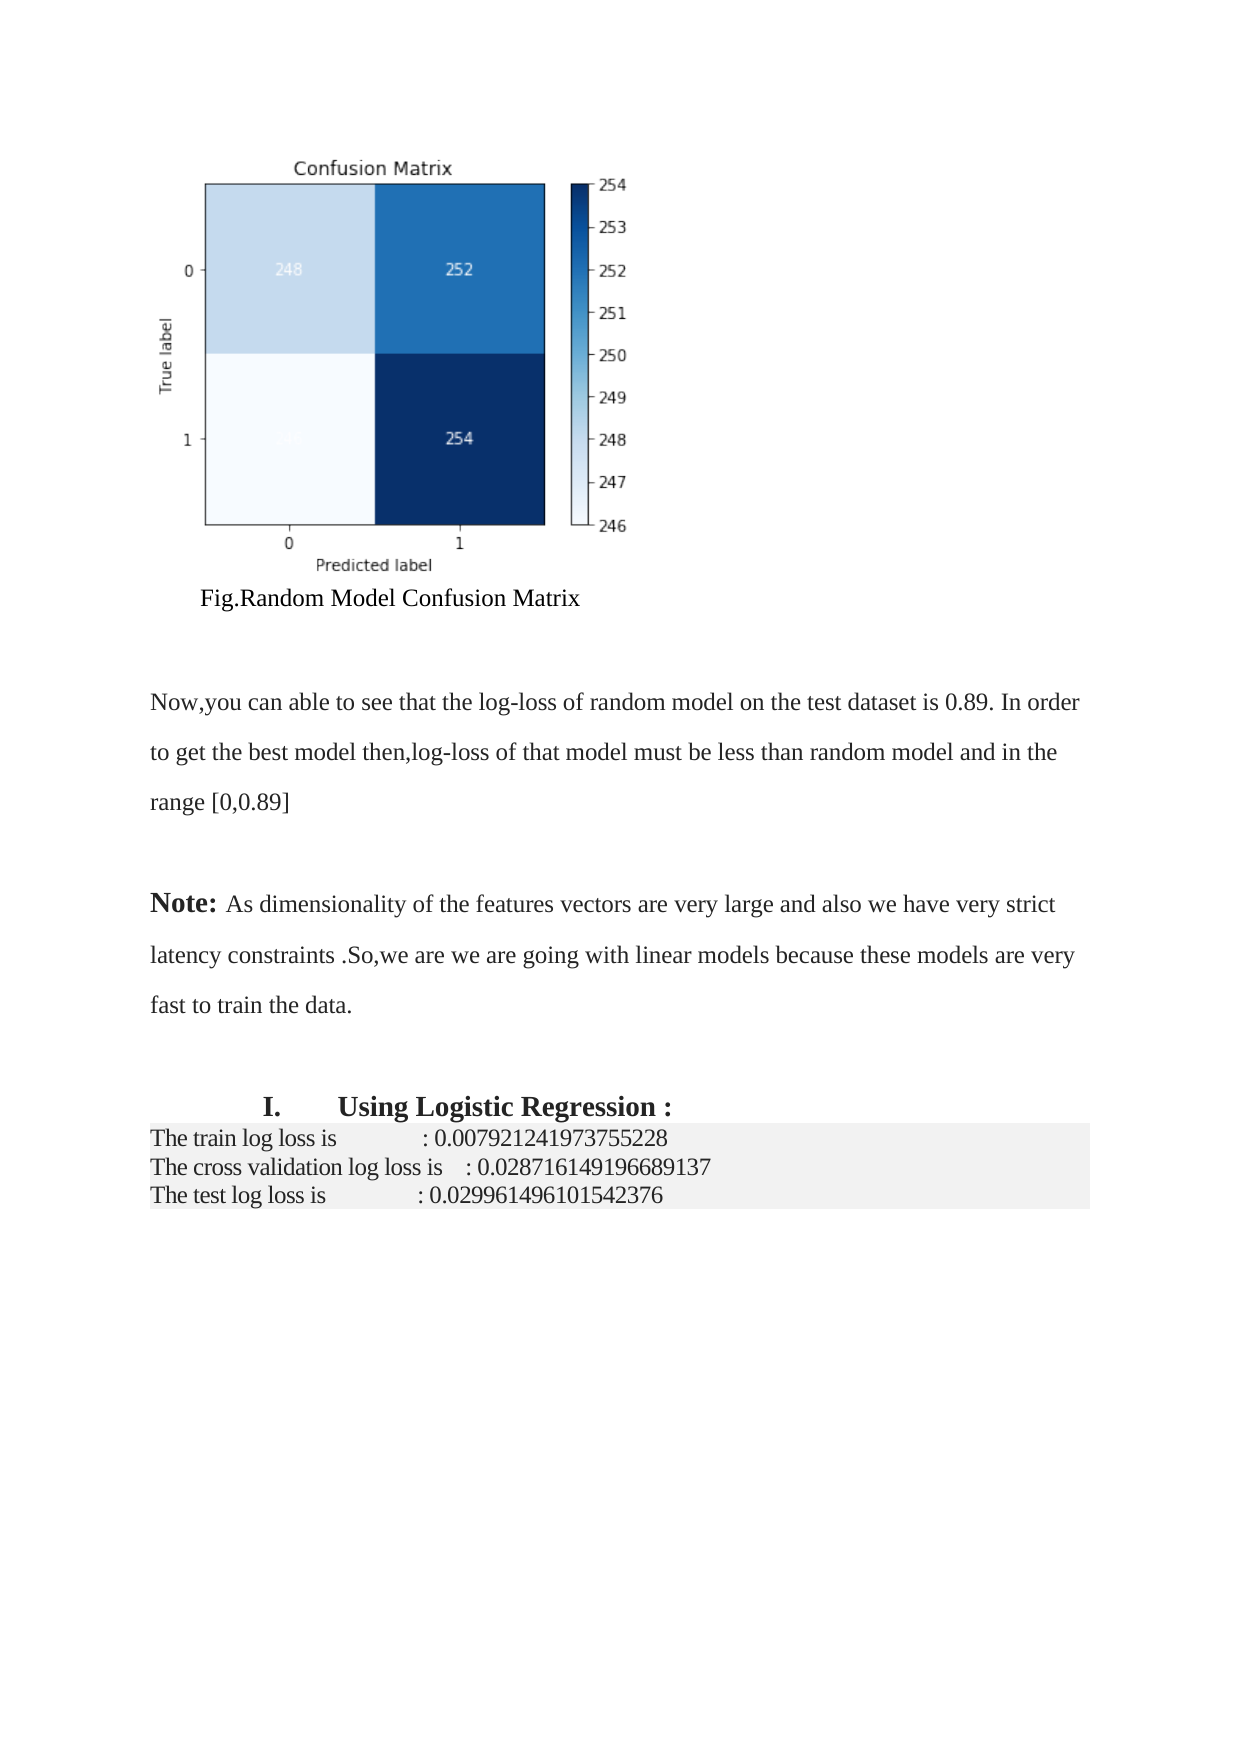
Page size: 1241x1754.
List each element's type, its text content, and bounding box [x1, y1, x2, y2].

list Using Logistic Regression : [262, 1073, 1090, 1123]
picture [150, 150, 638, 584]
text Fig.Random Model Confusion Matrix [150, 583, 1090, 612]
text Note: As dimensionality of the features vectors are very large and also we have very strict latency constraints .So,we are we are going with linear models because these models are very fast to train the data. [150, 869, 1090, 1019]
text The train log loss is : 0.007921241973755228 The cross validation log loss is : 0.028716149196689137 The test log loss is : 0.029961496101542376 [150, 1123, 1090, 1209]
text Now,you can able to see that the log-loss of random model on the test dataset is 0.89. In order to get the best model then,log-loss of that model must be less than random model and in the range [0,0.89] [150, 666, 1090, 816]
